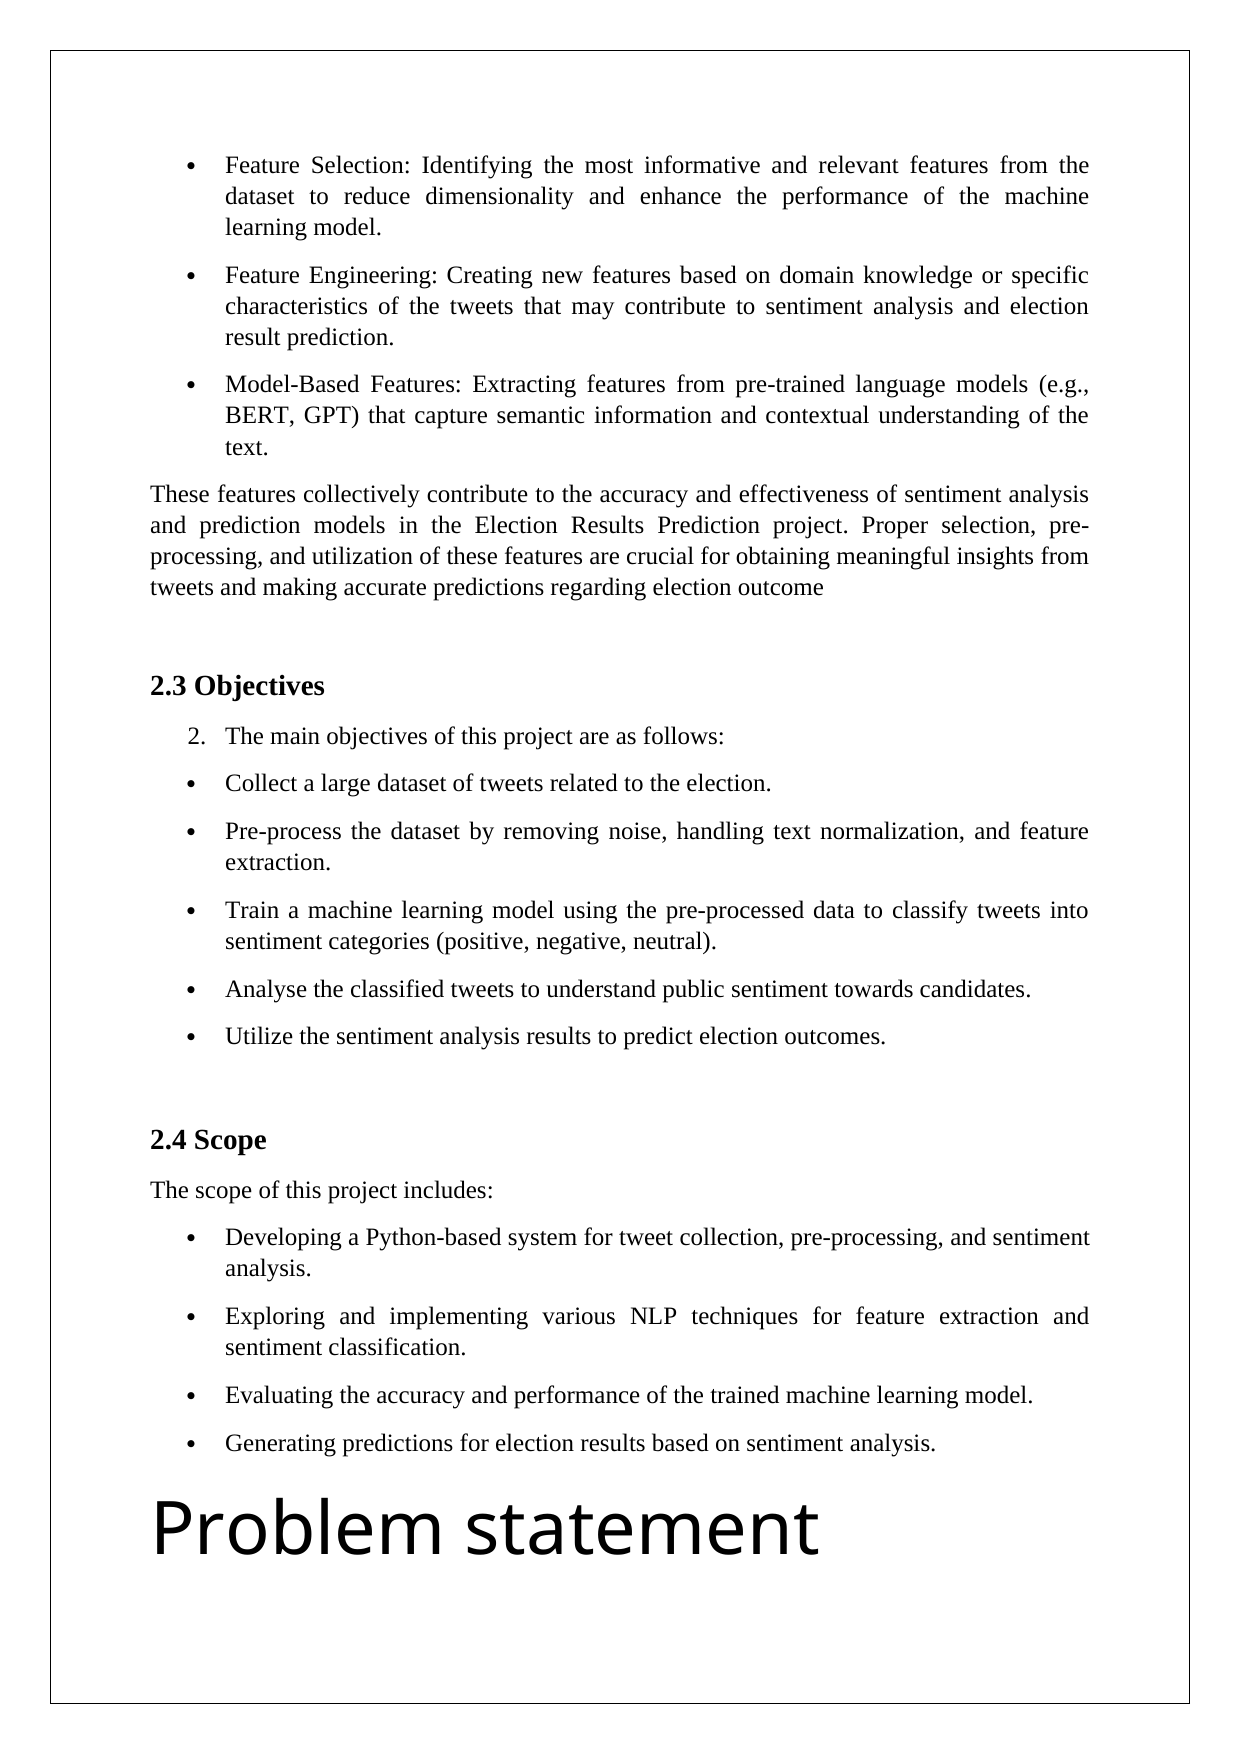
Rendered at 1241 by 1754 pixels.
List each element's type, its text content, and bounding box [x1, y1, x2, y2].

text These features collectively contribute to the accuracy and effectiveness of sentiment analysis and prediction models in the Election Results Prediction project. Proper selection, pre-processing, and utilization of these features are crucial for obtaining meaningful insights from tweets and making accurate predictions regarding election outcome [150, 479, 1090, 601]
list Feature Engineering: Creating new features based on domain knowledge or specific characteristics of the tweets that may contribute to sentiment analysis and election result prediction. [187, 260, 1090, 351]
text Problem statement [150, 1475, 1090, 1576]
list Developing a Python-based system for tweet collection, pre-processing, and sentiment analysis. [187, 1222, 1090, 1282]
list Pre-process the dataset by removing noise, handling text normalization, and feature extraction. [187, 816, 1090, 876]
list Analyse the classified tweets to understand public sentiment towards candidates. [187, 974, 1090, 1002]
list Model-Based Features: Extracting features from pre-trained language models (e.g., BERT, GPT) that capture semantic information and contextual understanding of the text. [187, 369, 1090, 460]
list The main objectives of this project are as follows: [187, 721, 1090, 749]
text 2.3 Objectives [150, 668, 1090, 701]
list Generating predictions for election results based on sentiment analysis. [187, 1428, 1090, 1456]
list Evaluating the accuracy and performance of the trained machine learning model. [187, 1380, 1090, 1409]
list Feature Selection: Identifying the most informative and relevant features from the dataset to reduce dimensionality and enhance the performance of the machine learning model. [187, 150, 1090, 241]
text The scope of this project includes: [150, 1175, 1090, 1203]
list Exploring and implementing various NLP techniques for feature extraction and sentiment classification. [187, 1301, 1090, 1361]
list Train a machine learning model using the pre-processed data to classify tweets into sentiment categories (positive, negative, neutral). [187, 895, 1090, 955]
list Utilize the sentiment analysis results to predict election outcomes. [187, 1021, 1090, 1050]
text 2.4 Scope [150, 1122, 1090, 1155]
list Collect a large dataset of tweets related to the election. [187, 768, 1090, 797]
